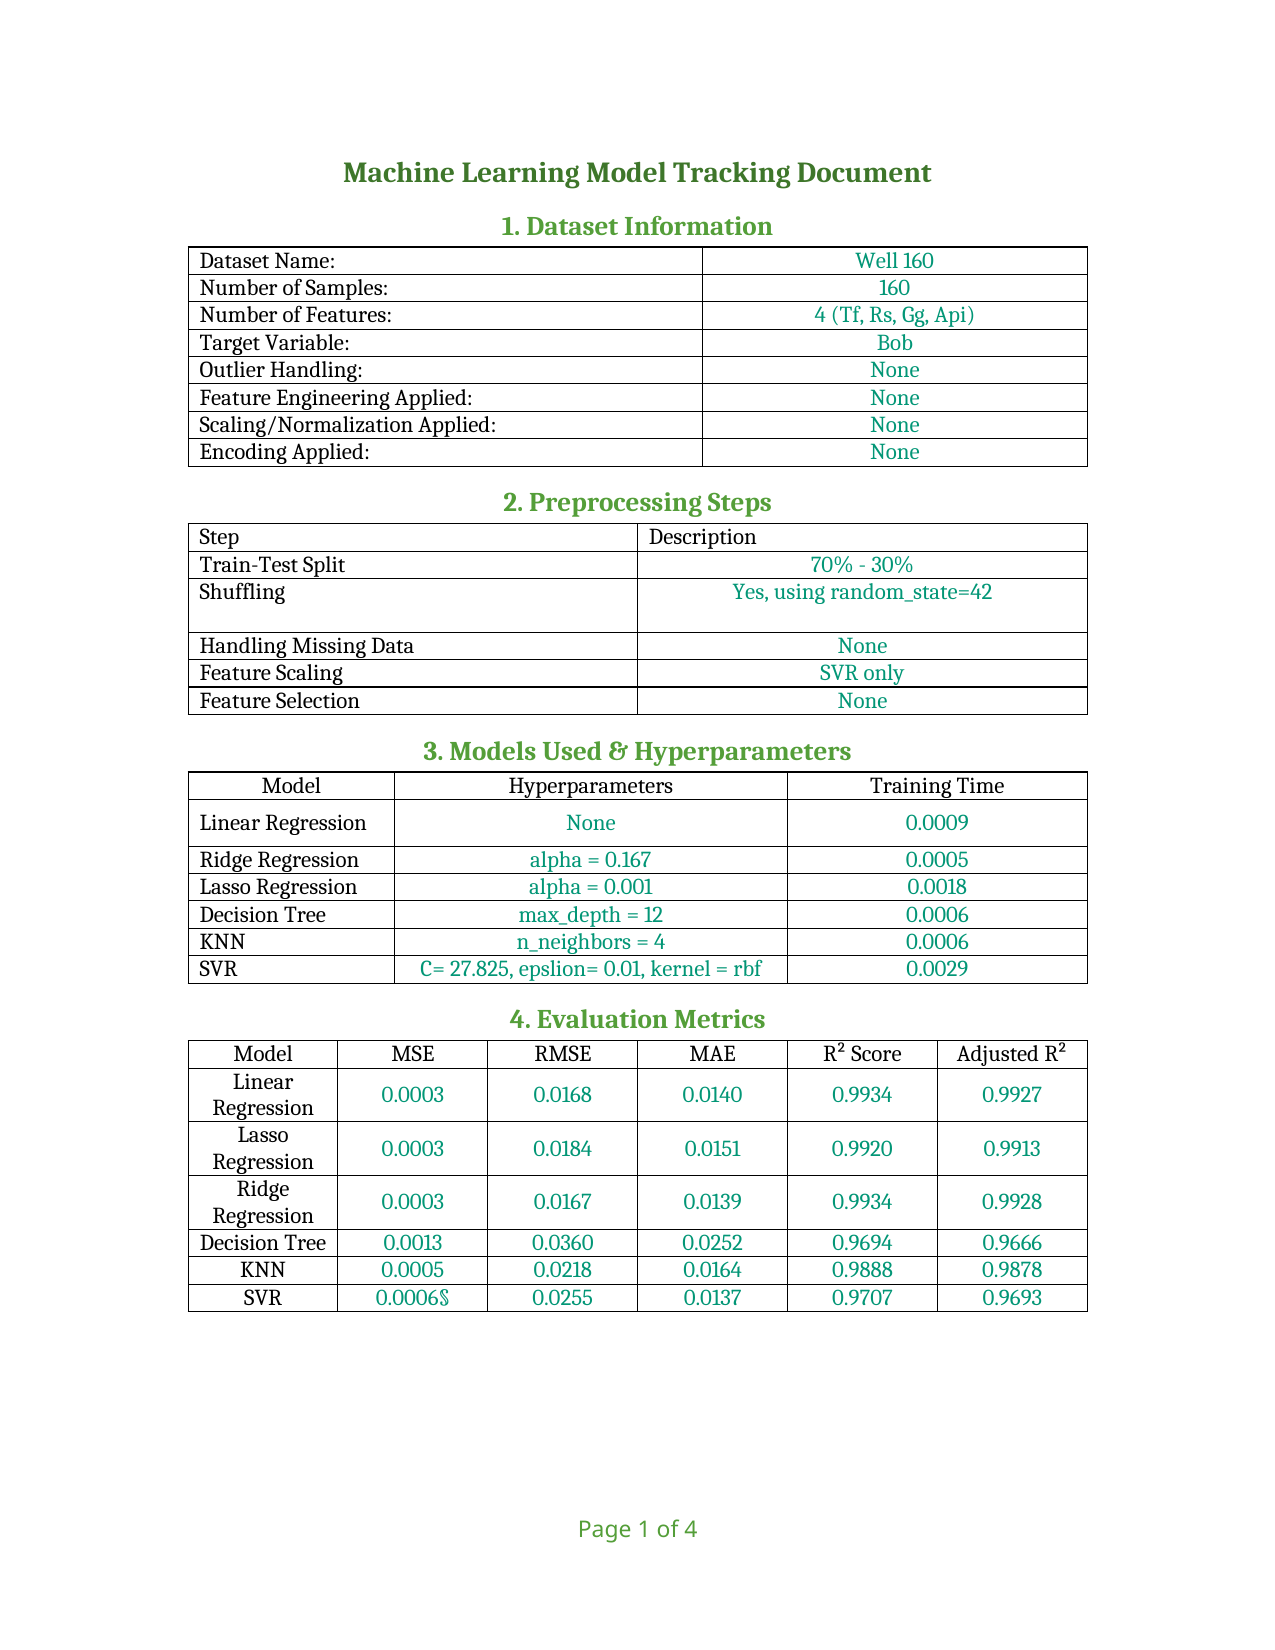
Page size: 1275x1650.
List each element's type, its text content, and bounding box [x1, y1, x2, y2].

table_cell 4 (Tf, Rs, Gg, Api) [703, 302, 1087, 328]
table_cell SVR [189, 956, 394, 982]
table_cell 0.9927 [938, 1069, 1087, 1121]
table_cell SVR only [638, 660, 1087, 686]
table_cell 0.0168 [488, 1069, 637, 1121]
table_cell None [703, 412, 1087, 438]
table_cell 0.9920 [788, 1122, 937, 1175]
table_cell 0.0184 [488, 1122, 637, 1175]
table_cell Ridge Regression [189, 1176, 337, 1229]
table_cell 0.0164 [638, 1257, 787, 1283]
table_cell 0.0360 [488, 1230, 637, 1256]
table_cell Feature Selection [189, 688, 637, 714]
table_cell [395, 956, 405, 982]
table_cell 0.0139 [638, 1176, 787, 1229]
table_cell 0.0003 [338, 1069, 487, 1121]
table_cell 0.0005 [338, 1257, 487, 1283]
table_cell None [703, 357, 1087, 383]
table_cell Shuffling [189, 579, 637, 632]
table_cell 0.0009 [788, 800, 1087, 846]
table_cell None [638, 633, 1087, 659]
table_cell 0.0151 [638, 1122, 787, 1175]
table_cell max_depth = 12 [395, 901, 787, 928]
table_cell None [395, 800, 787, 846]
table_cell Number of Features: [189, 302, 702, 328]
table_cell Decision Tree [189, 1230, 337, 1256]
table_header R² Score [788, 1041, 937, 1067]
table_cell Target Variable: [189, 330, 702, 356]
table_cell Ridge Regression [189, 847, 394, 873]
table_cell KNN [189, 929, 394, 955]
table_cell Lasso Regression [189, 874, 394, 900]
table_cell Outlier Handling: [189, 357, 702, 383]
table_cell 0.0006 [788, 901, 1087, 928]
table_cell 0.0006 [788, 929, 1087, 955]
table_cell Encoding Applied: [189, 439, 702, 466]
table_cell Lasso Regression [189, 1122, 337, 1175]
table_cell None [703, 384, 1087, 411]
table_cell 0.0137 [638, 1285, 787, 1311]
table_cell Feature Engineering Applied: [189, 384, 702, 411]
table_header MAE [638, 1041, 787, 1067]
table_header MSE [338, 1041, 487, 1067]
table_cell None [703, 439, 1087, 466]
table_cell 0.9928 [938, 1176, 1087, 1229]
table_header Adjusted R² [938, 1041, 1087, 1067]
table_cell 0.9934 [788, 1176, 937, 1229]
table_cell 160 [703, 275, 1087, 301]
table_cell n_neighbors = 4 [395, 929, 787, 955]
table_cell alpha = 0.001 [395, 874, 787, 900]
table_cell 0.0006§ [338, 1285, 487, 1311]
table_cell Handling Missing Data [189, 633, 637, 659]
table_cell 0.0029 [788, 956, 1087, 982]
table_cell Scaling/Normalization Applied: [189, 412, 702, 438]
table_cell Number of Samples: [189, 275, 702, 301]
table_cell 0.9694 [788, 1230, 937, 1256]
table_cell 0.0167 [488, 1176, 637, 1229]
table_cell 0.9913 [938, 1122, 1087, 1175]
subtitle 3. Models Used & Hyperparameters [75, 736, 1200, 767]
table_cell 0.9888 [788, 1257, 937, 1283]
table_cell 0.0140 [638, 1069, 787, 1121]
table_cell 0.9934 [788, 1069, 937, 1121]
table_cell 0.0013 [338, 1230, 487, 1256]
table_cell 0.9693 [938, 1285, 1087, 1311]
table_cell Train-Test Split [189, 552, 637, 578]
table_cell Yes, using random_state=42 [638, 579, 1087, 632]
table_header Hyperparameters [395, 773, 787, 799]
table_cell 0.9878 [938, 1257, 1087, 1283]
table_header Model [189, 773, 394, 799]
table_header Well 160 [703, 248, 1087, 274]
table_cell Bob [703, 330, 1087, 356]
table_cell KNN [189, 1257, 337, 1283]
table_cell 0.9666 [938, 1230, 1087, 1256]
table_cell 0.0018 [788, 874, 1087, 900]
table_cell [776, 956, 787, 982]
table_cell 0.9707 [788, 1285, 937, 1311]
subtitle 4. Evaluation Metrics [75, 1004, 1200, 1036]
table_cell 0.0252 [638, 1230, 787, 1256]
table_header Description [638, 524, 1087, 551]
table_cell 0.0218 [488, 1257, 637, 1283]
subtitle 1. Dataset Information [75, 211, 1200, 242]
table_cell Feature Scaling [189, 660, 637, 686]
table_cell None [638, 688, 1087, 714]
subtitle 2. Preprocessing Steps [75, 487, 1200, 518]
table_cell 0.0003 [338, 1176, 487, 1229]
table_cell 0.0003 [338, 1122, 487, 1175]
table_cell 0.0255 [488, 1285, 637, 1311]
table_cell Linear Regression [189, 800, 394, 846]
table_header Model [189, 1041, 337, 1067]
table_cell 70% - 30% [638, 552, 1087, 578]
subtitle Machine Learning Model Tracking Document [75, 156, 1200, 190]
table_header Training Time [788, 773, 1087, 799]
table_header RMSE [488, 1041, 637, 1067]
table_header Step [189, 524, 637, 551]
table_cell SVR [189, 1285, 337, 1311]
table_header Dataset Name: [189, 248, 702, 274]
table_cell Decision Tree [189, 901, 394, 928]
table_cell 0.0005 [788, 847, 1087, 873]
table_cell Linear Regression [189, 1069, 337, 1121]
